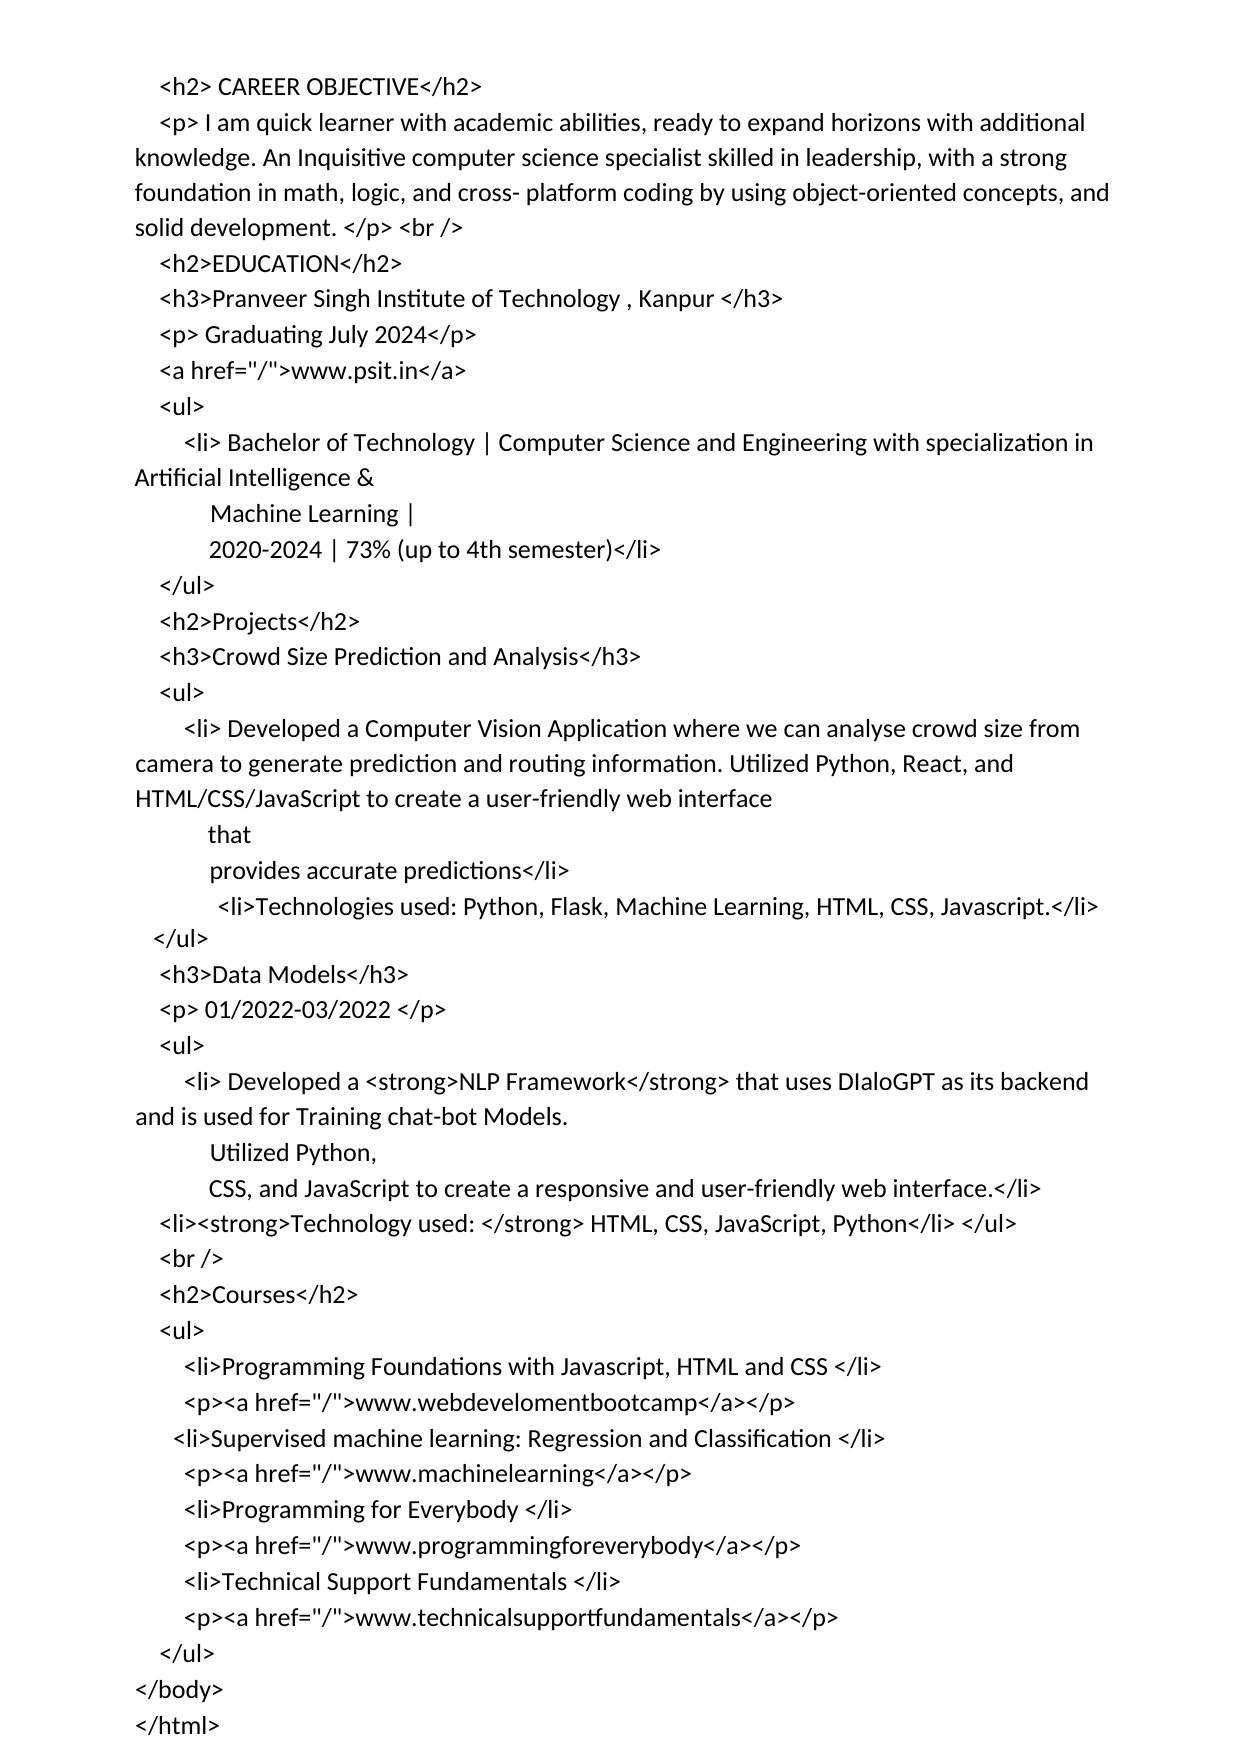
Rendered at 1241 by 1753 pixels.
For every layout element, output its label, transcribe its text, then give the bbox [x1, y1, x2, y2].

text <h3>Data Models</h3> [159, 958, 1187, 989]
text provides accurate predictions</li> [209, 854, 1187, 886]
text <h3>Crowd Size Prediction and Analysis</h3> [159, 641, 1187, 672]
text that [208, 818, 1187, 850]
text <p><a href="/">www.technicalsupportfundamentals</a></p> [184, 1601, 1187, 1633]
text Utilized Python, [209, 1136, 1187, 1168]
text <li>Supervised machine learning: Regression and Classification </li> [173, 1422, 1187, 1453]
text <p><a href="/">www.programmingforeverybody</a></p> [184, 1529, 1187, 1561]
text <li>Programming Foundations with Javascript, HTML and CSS </li> [184, 1350, 1187, 1382]
text <li>Programming for Everybody </li> [184, 1493, 1187, 1525]
text <h2>Projects</h2> [159, 604, 1187, 636]
text <p> Graduating July 2024</p> [159, 318, 1187, 350]
text <h2>EDUCATION</h2> [159, 247, 1187, 278]
text <h2> CAREER OBJECTIVE</h2> [159, 70, 1187, 102]
text <li> Developed a Computer Vision Application where we can analyse crowd size from camera to generate prediction and routing information. Utilized Python, React, and HTML/CSS/JavaScript to create a user-friendly web interface [135, 712, 1123, 814]
text <h2>Courses</h2> [159, 1278, 1187, 1310]
text <h3>Pranveer Singh Institute of Technology , Kanpur </h3> [159, 283, 1187, 314]
text <li> Bachelor of Technology | Computer Science and Engineering with specialization in Artificial Intelligence & [134, 426, 1137, 492]
text <li> Developed a <strong>NLP Framework</strong> that uses DIaloGPT as its backend and is used for Training chat-bot Models. [135, 1065, 1127, 1132]
text <li>Technical Support Fundamentals </li> [184, 1565, 1187, 1597]
text <p><a href="/">www.machinelearning</a></p> [184, 1458, 1187, 1489]
text <a href="/">www.psit.in</a> [159, 354, 1187, 386]
text </html> [135, 1709, 1187, 1741]
text <p> I am quick learner with academic abilities, ready to expand horizons with additional knowledge. An Inquisitive computer science specialist skilled in leadership, with a strong foundation in math, logic, and cross- platform coding by using object-oriented concepts, and solid development. </p> <br /> [134, 106, 1157, 242]
text Machine Learning | [210, 497, 1187, 529]
text </ul> [159, 1637, 1187, 1669]
text <ul> [159, 1029, 1187, 1061]
text </body> [135, 1673, 1187, 1704]
text CSS, and JavaScript to create a responsive and user-friendly web interface.</li> <li><strong>Technology used: </strong> HTML, CSS, JavaScript, Python</li> </ul> <br /> [159, 1172, 1076, 1274]
text <ul> [159, 676, 1187, 708]
text <ul> [159, 390, 1187, 422]
text </ul> [153, 922, 1187, 953]
text 2020-2024 | 73% (up to 4th semester)</li> [209, 533, 1187, 565]
text <p><a href="/">www.webdevelomentbootcamp</a></p> [184, 1386, 1187, 1417]
text <p> 01/2022-03/2022 </p> [159, 994, 1187, 1025]
text <ul> [159, 1314, 1187, 1346]
text <li>Technologies used: Python, Flask, Machine Learning, HTML, CSS, Javascript.</li> [0, 890, 1100, 922]
text </ul> [159, 569, 1187, 601]
